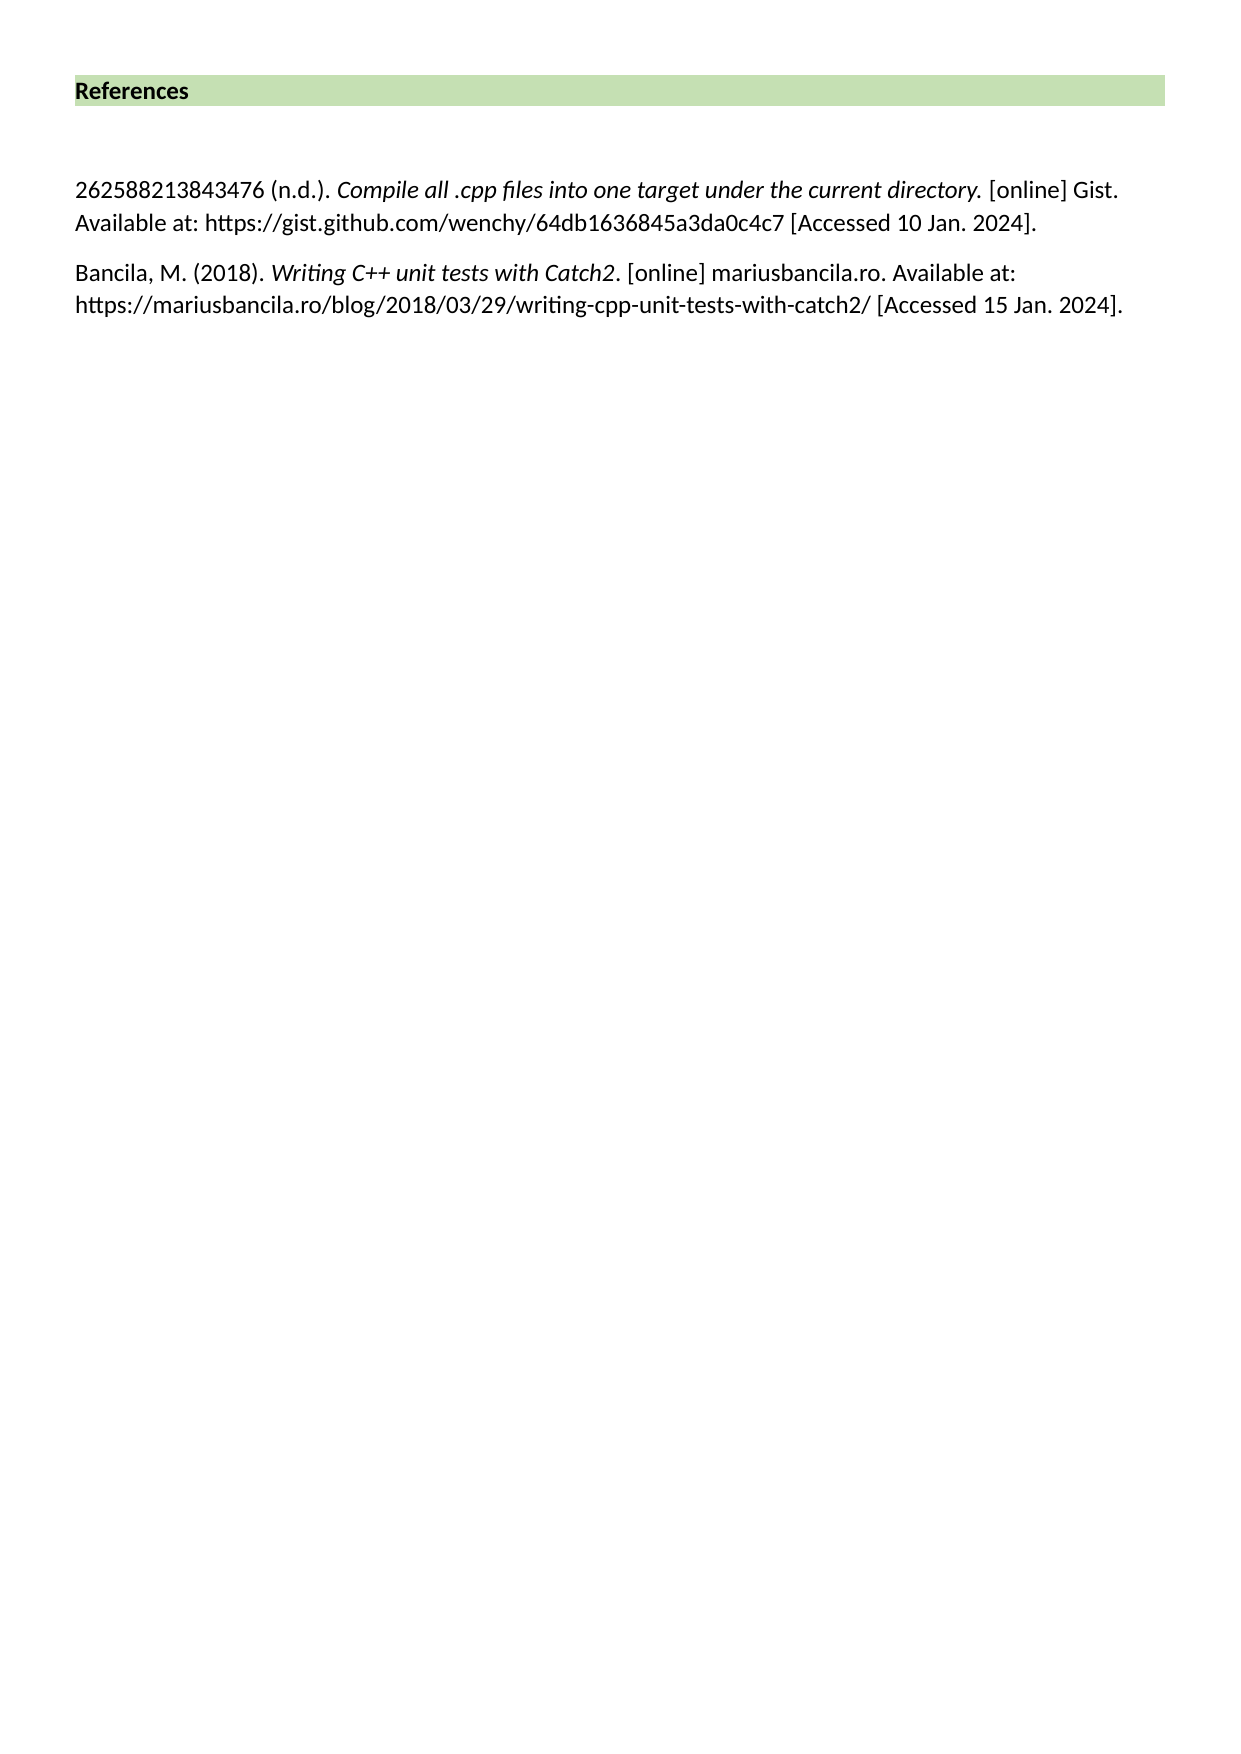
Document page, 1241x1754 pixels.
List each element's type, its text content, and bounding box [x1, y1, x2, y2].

text 262588213843476 (n.d.). Compile all .cpp files into one target under the current directory. [online] Gist. Available at: https://gist.github.com/wenchy/64db1636845a3da0c4c7 [Accessed 10 Jan. 2024]. [75, 174, 1165, 238]
text Bancila, M. (2018). Writing C++ unit tests with Catch2. [online] mariusbancila.ro. Available at: https://mariusbancila.ro/blog/2018/03/29/writing-cpp-unit-tests-with-catch2/ [Accessed 15 Jan. 2024]. [75, 257, 1165, 320]
text References [75, 75, 1165, 106]
